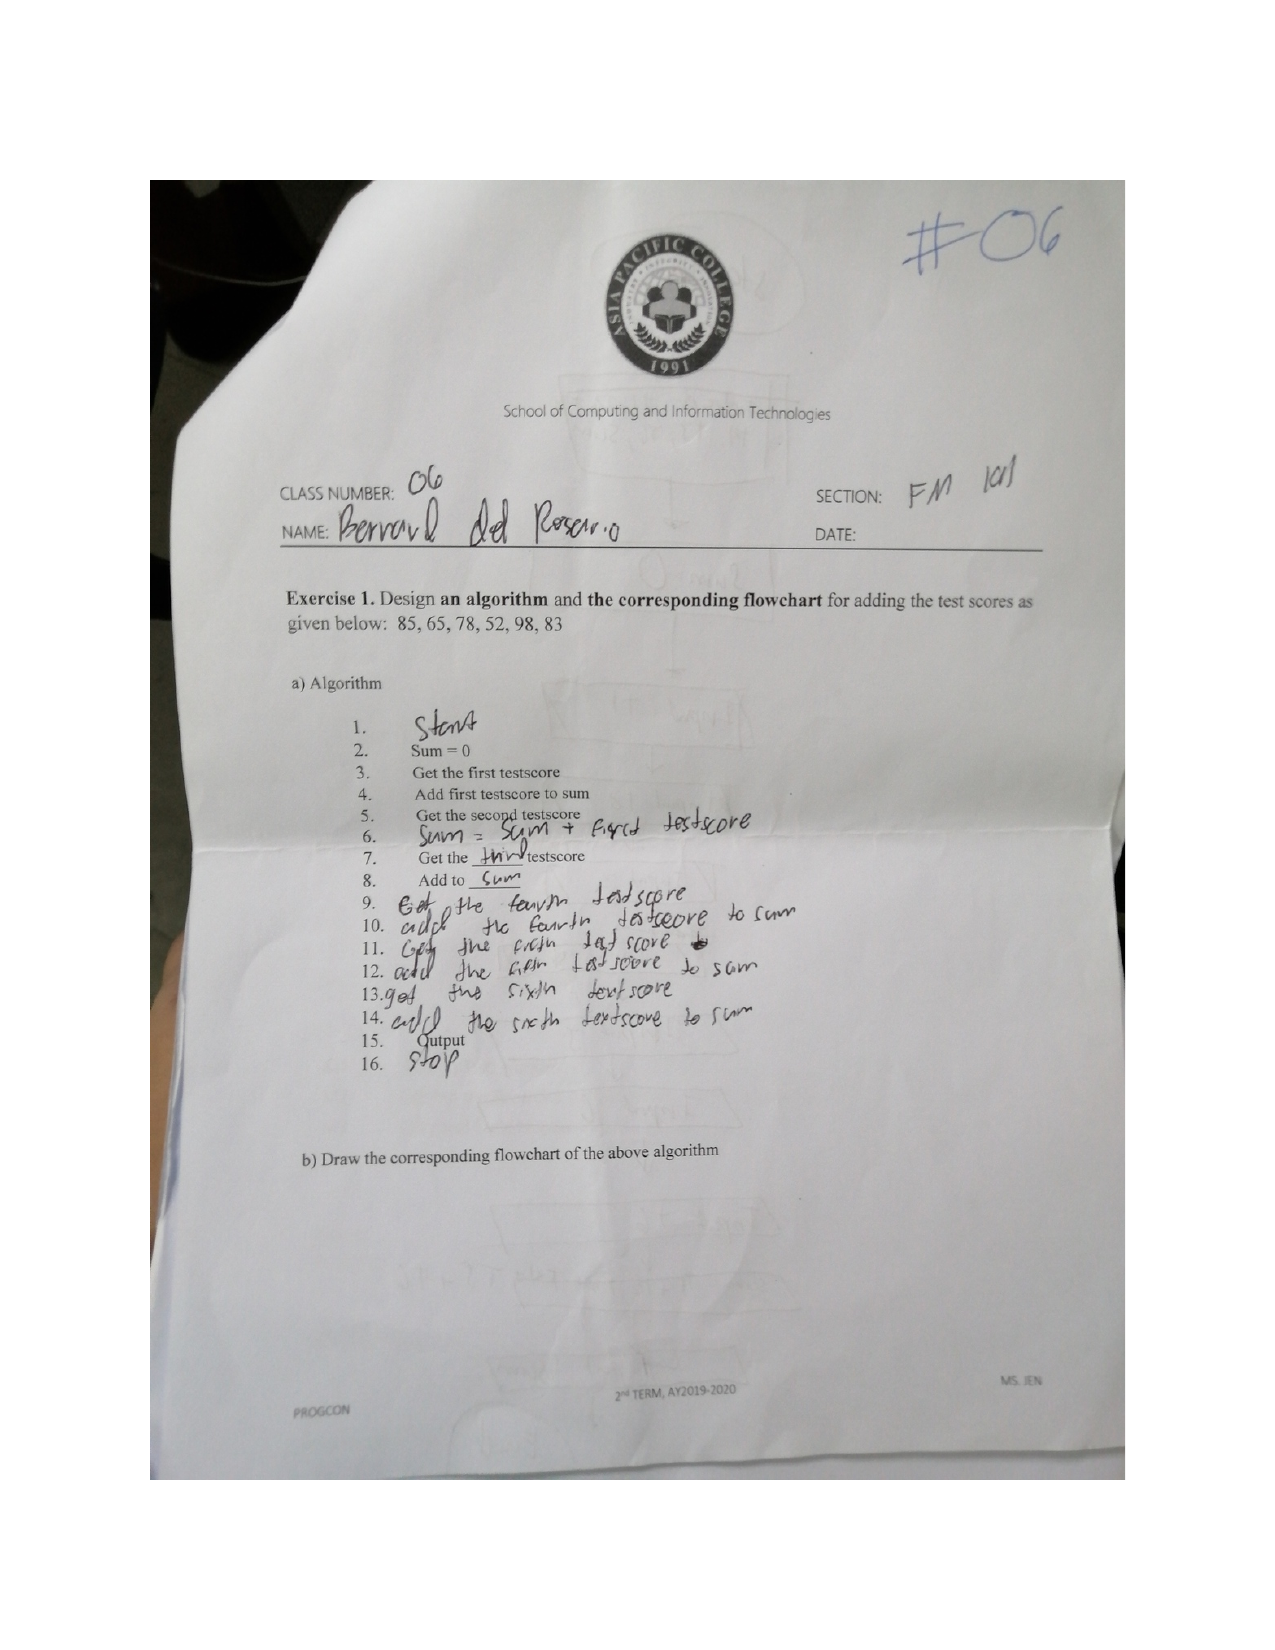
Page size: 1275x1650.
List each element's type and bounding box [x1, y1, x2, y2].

picture [150, 180, 1125, 1480]
